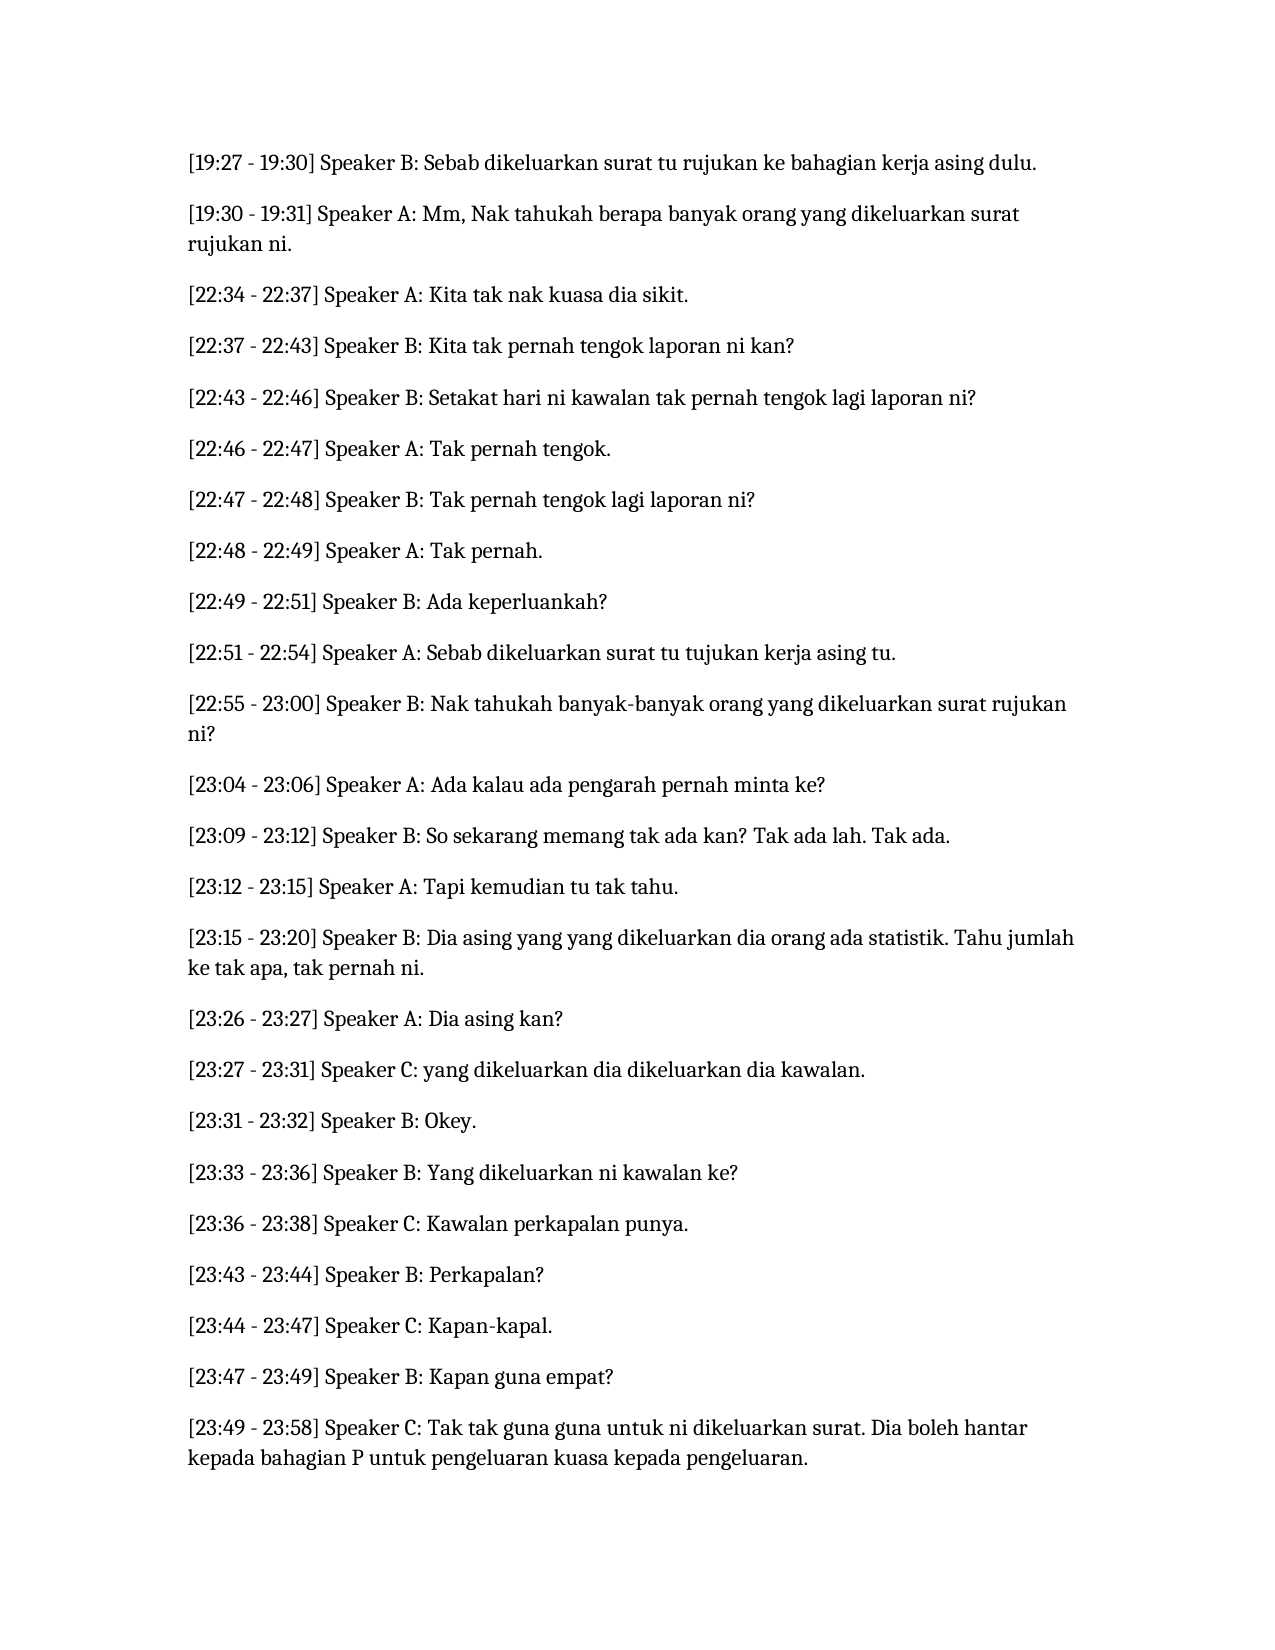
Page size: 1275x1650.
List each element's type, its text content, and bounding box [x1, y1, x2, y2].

text [22:43 - 22:46] Speaker B: Setakat hari ni kawalan tak pernah tengok lagi laporan ni? [187, 384, 1087, 411]
text [19:27 - 19:30] Speaker B: Sebab dikeluarkan surat tu rujukan ke bahagian kerja asing dulu. [187, 150, 1087, 176]
text [23:36 - 23:38] Speaker C: Kawalan perkapalan punya. [187, 1210, 1087, 1237]
text [23:31 - 23:32] Speaker B: Okey. [187, 1108, 1087, 1135]
text [23:12 - 23:15] Speaker A: Tapi kemudian tu tak tahu. [187, 874, 1087, 900]
text [22:49 - 22:51] Speaker B: Ada keperluankah? [187, 588, 1087, 615]
text [19:30 - 19:31] Speaker A: Mm, Nak tahukah berapa banyak orang yang dikeluarkan surat rujukan ni. [187, 201, 1087, 258]
text [22:55 - 23:00] Speaker B: Nak tahukah banyak-banyak orang yang dikeluarkan surat rujukan ni? [187, 691, 1087, 747]
text [22:48 - 22:49] Speaker A: Tak pernah. [187, 537, 1087, 564]
text [23:27 - 23:31] Speaker C: yang dikeluarkan dia dikeluarkan dia kawalan. [187, 1057, 1087, 1084]
text [22:34 - 22:37] Speaker A: Kita tak nak kuasa dia sikit. [187, 282, 1087, 309]
text [23:44 - 23:47] Speaker C: Kapan-kapal. [187, 1312, 1087, 1339]
text [23:04 - 23:06] Speaker A: Ada kalau ada pengarah pernah minta ke? [187, 772, 1087, 798]
text [23:49 - 23:58] Speaker C: Tak tak guna guna untuk ni dikeluarkan surat. Dia boleh hantar kepada bahagian P untuk pengeluaran kuasa kepada pengeluaran. [187, 1414, 1087, 1471]
text [22:51 - 22:54] Speaker A: Sebab dikeluarkan surat tu tujukan kerja asing tu. [187, 639, 1087, 666]
text [23:43 - 23:44] Speaker B: Perkapalan? [187, 1261, 1087, 1288]
text [23:33 - 23:36] Speaker B: Yang dikeluarkan ni kawalan ke? [187, 1159, 1087, 1186]
text [23:47 - 23:49] Speaker B: Kapan guna empat? [187, 1363, 1087, 1390]
text [22:46 - 22:47] Speaker A: Tak pernah tengok. [187, 435, 1087, 462]
text [23:26 - 23:27] Speaker A: Dia asing kan? [187, 1006, 1087, 1033]
text [23:15 - 23:20] Speaker B: Dia asing yang yang dikeluarkan dia orang ada statistik. Tahu jumlah ke tak apa, tak pernah ni. [187, 925, 1087, 982]
text [22:47 - 22:48] Speaker B: Tak pernah tengok lagi laporan ni? [187, 486, 1087, 513]
text [23:09 - 23:12] Speaker B: So sekarang memang tak ada kan? Tak ada lah. Tak ada. [187, 823, 1087, 849]
text [22:37 - 22:43] Speaker B: Kita tak pernah tengok laporan ni kan? [187, 333, 1087, 360]
